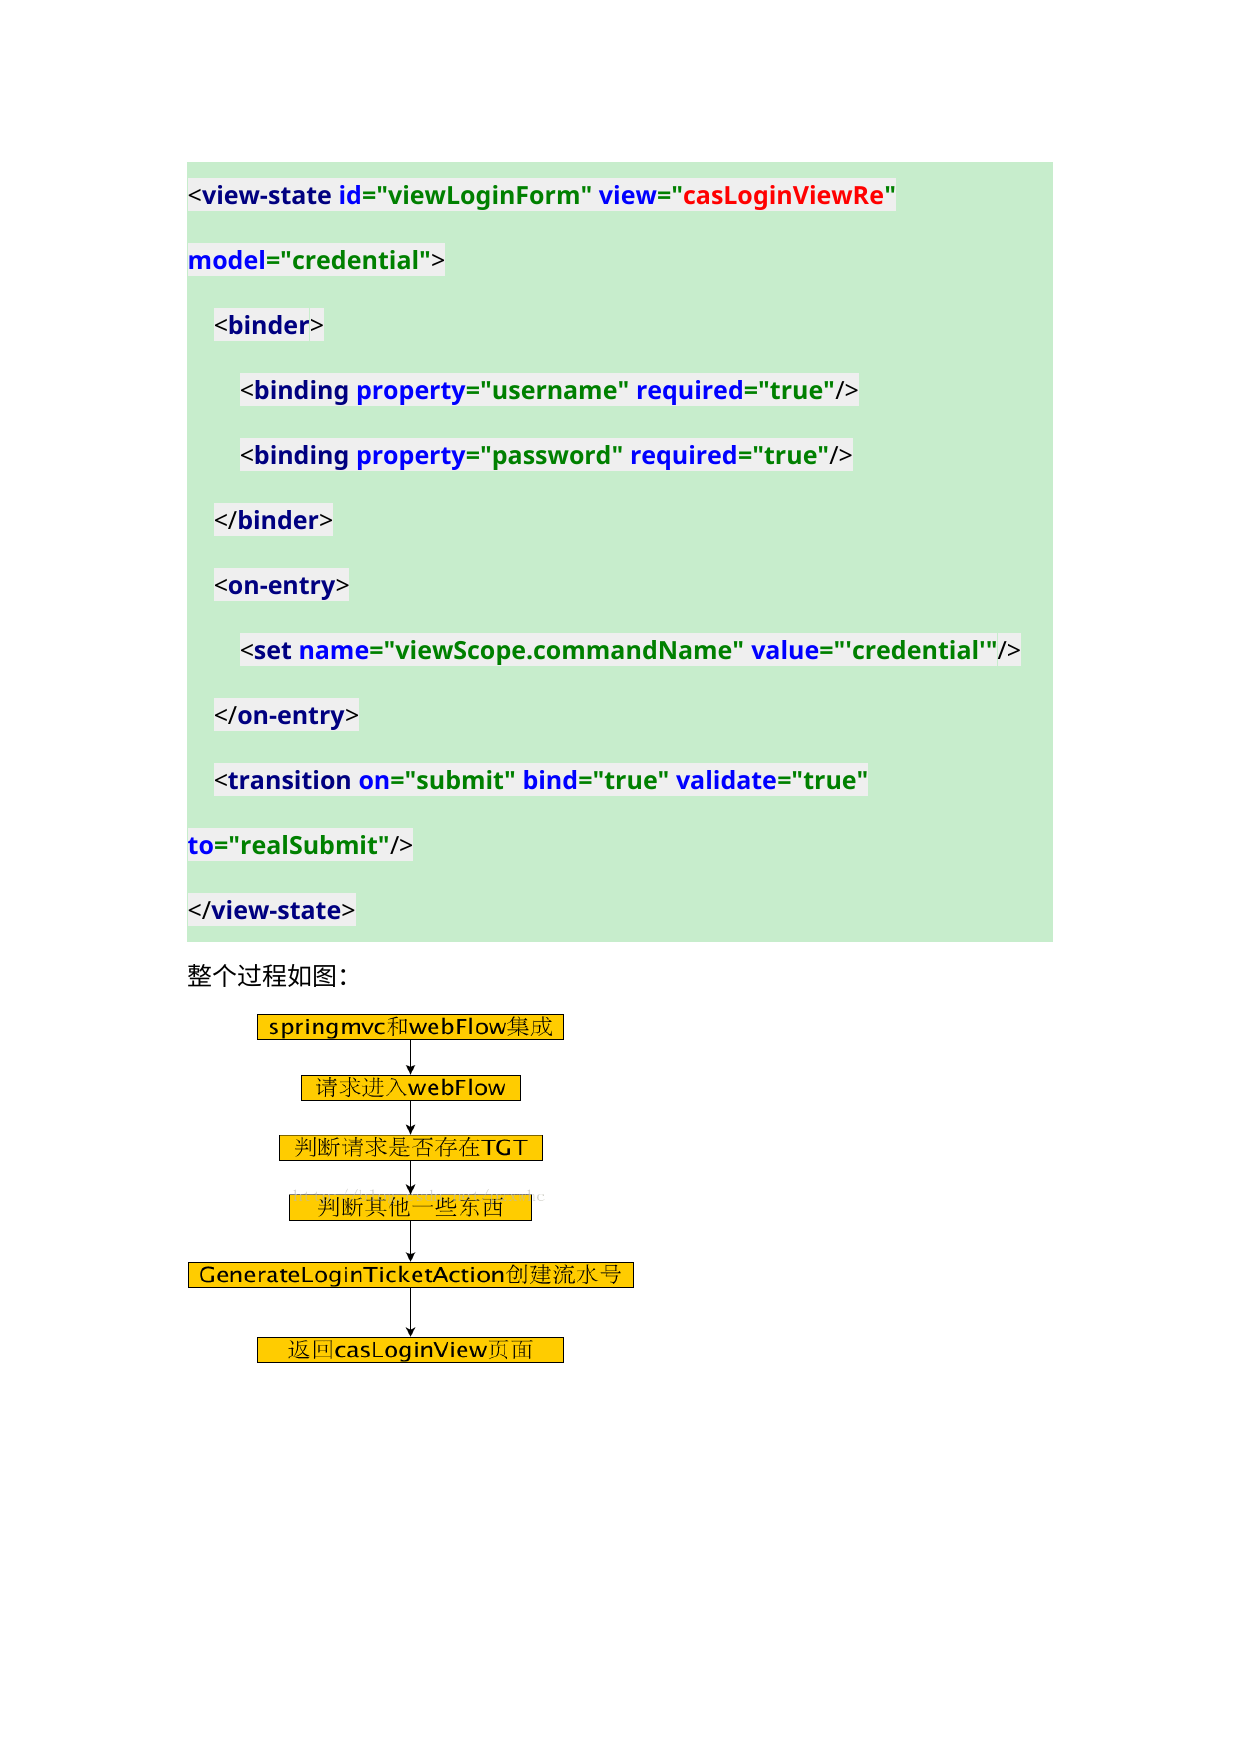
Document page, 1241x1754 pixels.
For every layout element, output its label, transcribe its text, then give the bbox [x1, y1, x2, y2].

picture [187, 1007, 635, 1367]
text <view-state id="viewLoginForm" view="casLoginViewRe" model="credential"> <binder> <binding property="username" required="true"/> <binding property="password" required="true"/> </binder> <on-entry> <set name="viewScope.commandName" value="'credential'"/> </on-entry> <transition on="submit" bind="true" validate="true" to="realSubmit"/> </view-state> [187, 162, 1053, 942]
text 整个过程如图： [187, 942, 1053, 1007]
